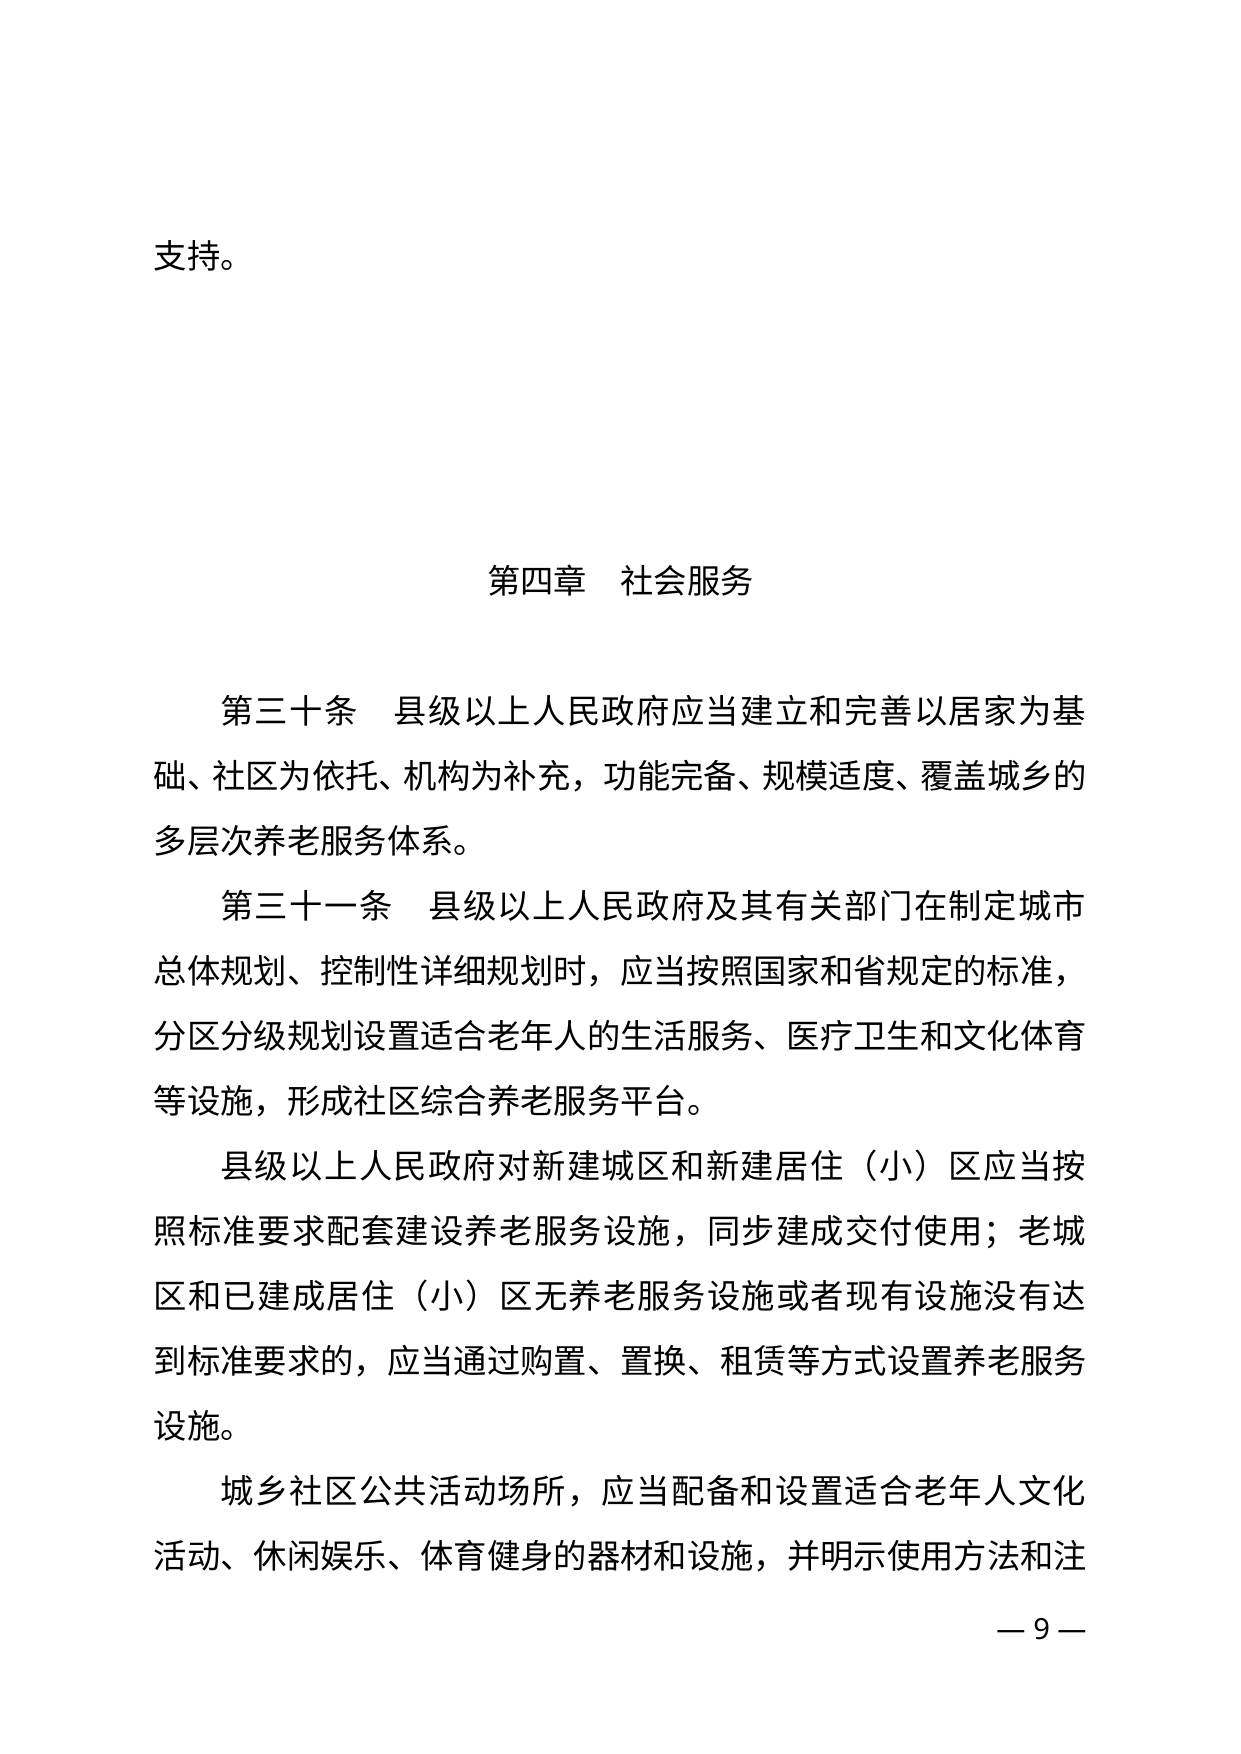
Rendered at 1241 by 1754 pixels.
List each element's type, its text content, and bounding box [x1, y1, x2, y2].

text 第三十条 县级以上人民政府应当建立和完善以居家为基础、社区为依托、机构为补充，功能完备、规模适度、覆盖城乡的多层次养老服务体系。 [153, 806, 1087, 1001]
text 第三十一条 县级以上人民政府及其有关部门在制定城市总体规划、控制性详细规划时，应当按照国家和省规定的标准，分区分级规划设置适合老年人的生活服务、医疗卫生和文化体育等设施，形成社区综合养老服务平台。 [153, 1001, 1087, 1261]
subtitle 第四章 社会服务 [153, 676, 1087, 741]
text 第二十九条 鼓励公民、法人、慈善机构和其他社会组织捐赠、资助老龄事业，为老龄事业发展提供人力、物力、资金和技术支持。 [153, 221, 1087, 416]
text 县级以上人民政府对新建城区和新建居住（小）区应当按照标准要求配套建设养老服务设施，同步建成交付使用；老城区和已建成居住（小）区无养老服务设施或者现有设施没有达到标准要求的，应当通过购置、置换、租赁等方式设置养老服务设施。 [153, 1261, 1087, 1586]
